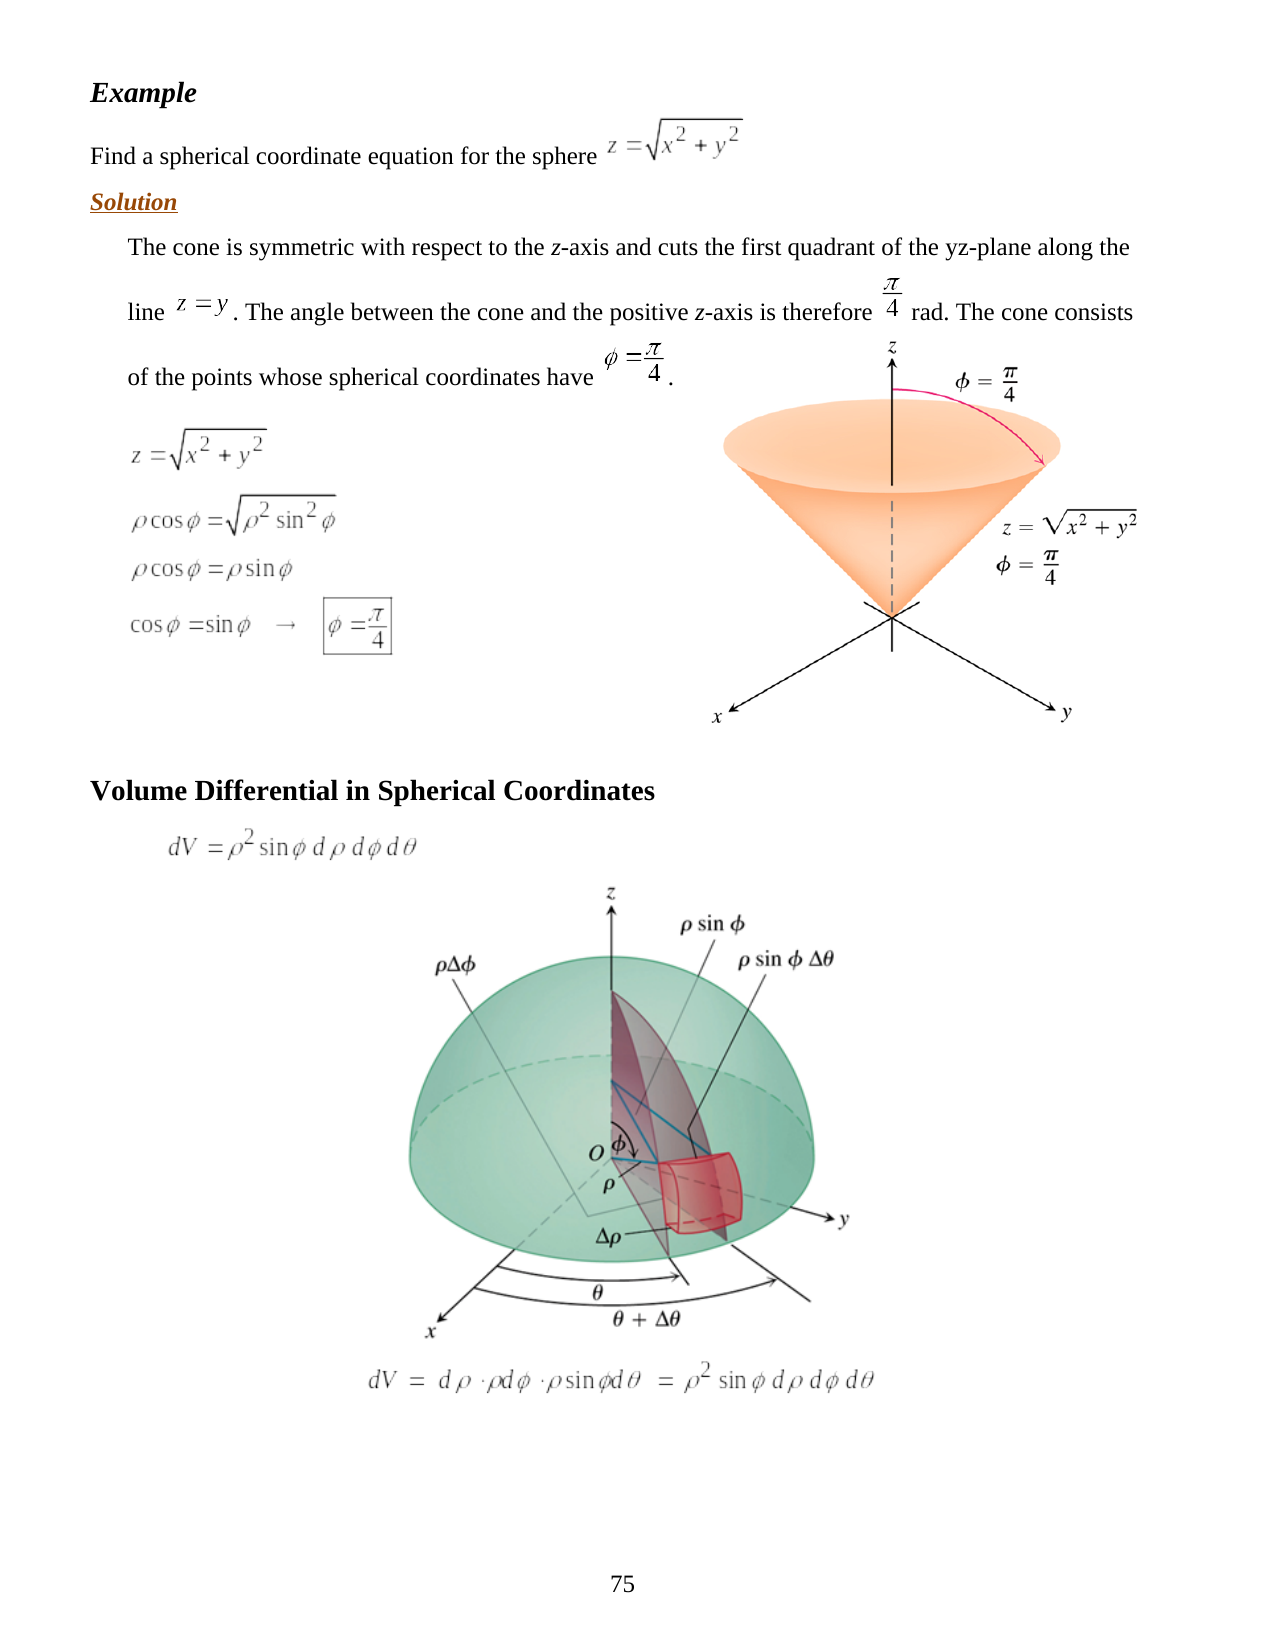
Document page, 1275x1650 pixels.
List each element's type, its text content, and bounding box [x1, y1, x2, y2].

text Find a spherical coordinate equation for the sphere [90, 113, 1155, 170]
picture [386, 871, 859, 1352]
text Solution [90, 187, 1155, 216]
text The cone is symmetric with respect to the z-axis and cuts the first quadrant of the yz-plane along the line . The angle between the cone and the positive z-axis is therefore rad. The cone consists of the points whose spherical coordinates have . [127, 232, 1155, 391]
text Example [90, 75, 1155, 108]
picture [708, 329, 1144, 735]
text Volume Differential in Spherical Coordinates [90, 773, 1155, 806]
